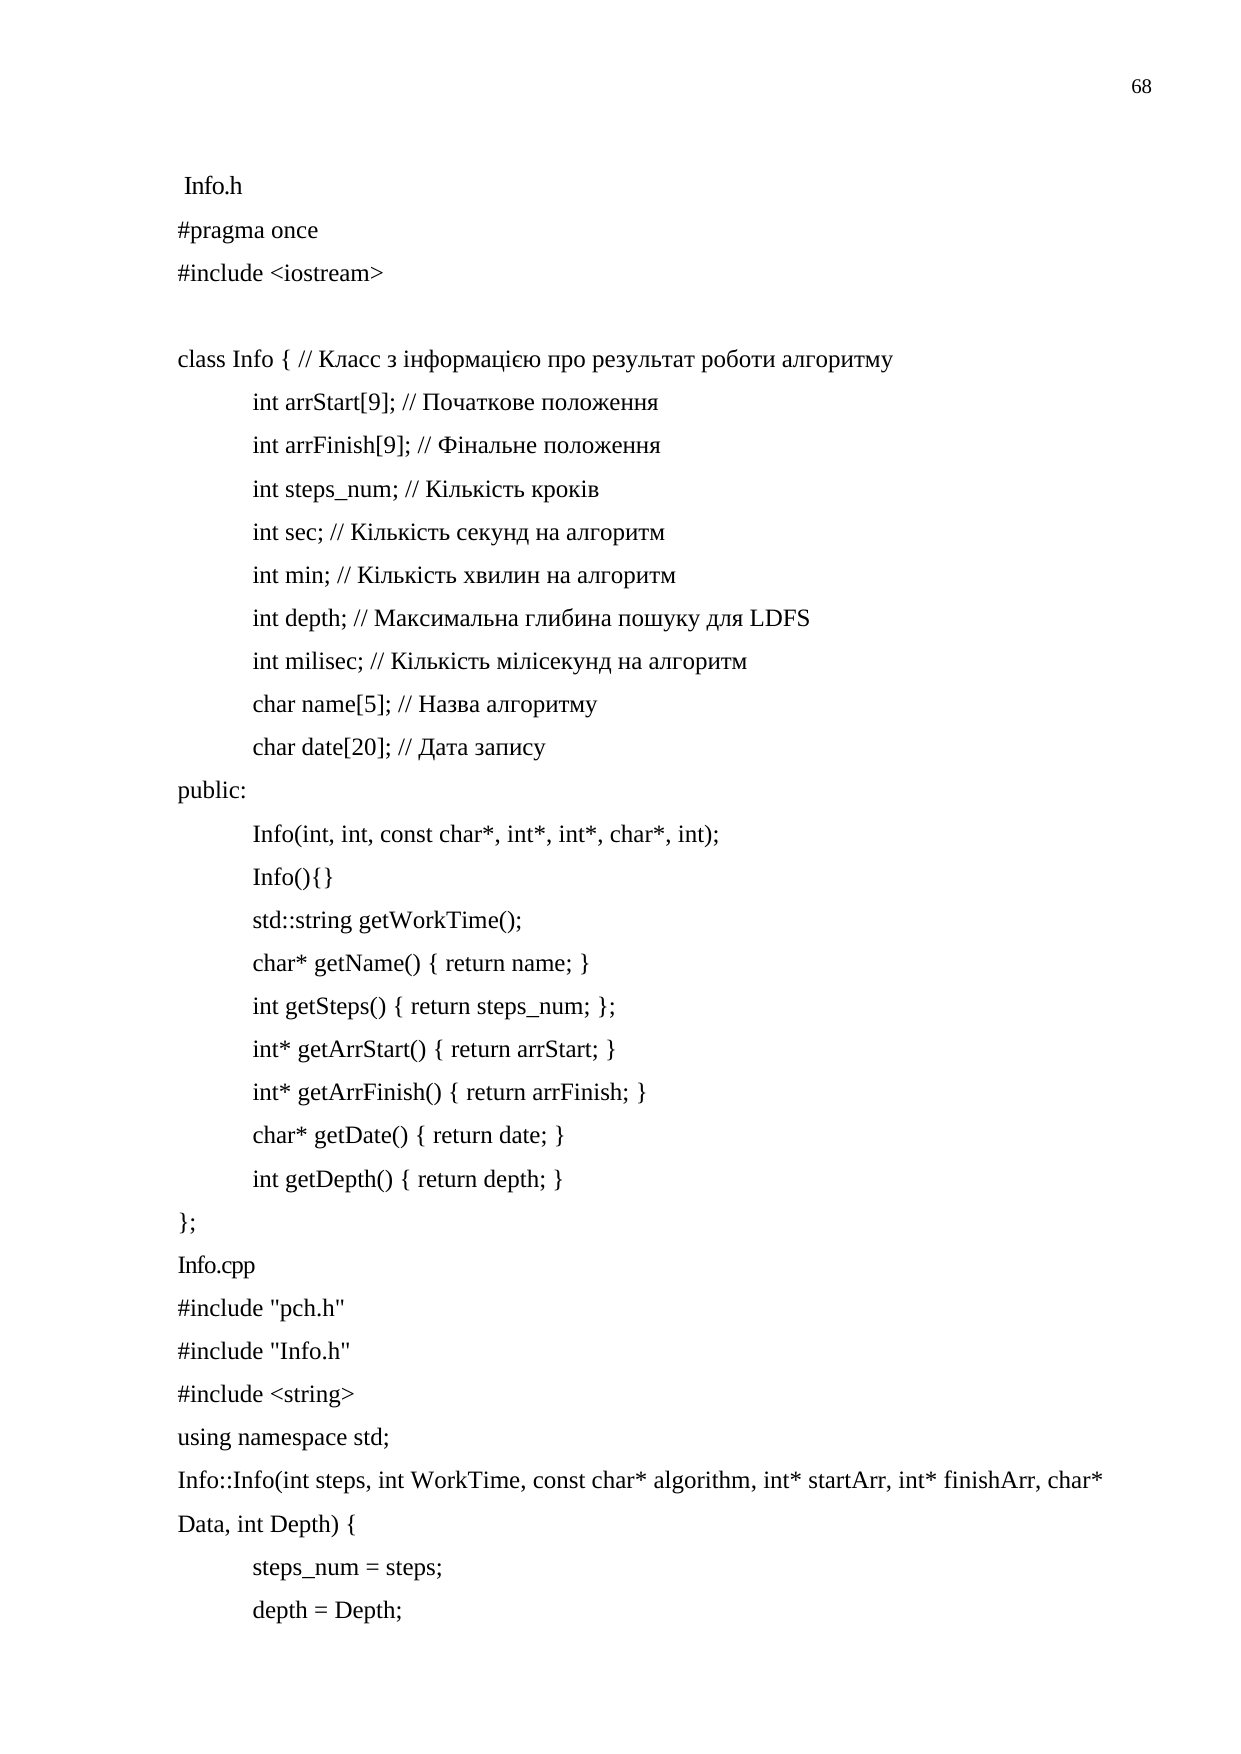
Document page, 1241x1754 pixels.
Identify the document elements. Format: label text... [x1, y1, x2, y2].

text #pragma once [177, 215, 1152, 244]
text steps_num = steps; [177, 1552, 1152, 1581]
text Info::Info(int steps, int WorkTime, const char* algorithm, int* startArr, int* finishArr, char* Data, int Depth) { [177, 1466, 1152, 1537]
text Info(int, int, const char*, int*, int*, char*, int); [177, 819, 1152, 847]
text int* getArrFinish() { return arrFinish; } [177, 1077, 1152, 1106]
text int milisec; // Кількість мілісекунд на алгоритм [177, 646, 1152, 675]
text #include <iostream> [177, 258, 1152, 287]
text int steps_num; // Кількість кроків [177, 474, 1152, 502]
text #include "Info.h" [177, 1336, 1152, 1365]
text char name[5]; // Назва алгоритму [177, 689, 1152, 718]
text #include <string> [177, 1379, 1152, 1408]
text public: [177, 776, 1152, 804]
text std::string getWorkTime(); [177, 905, 1152, 934]
text class Info { // Класс з інформацією про результат роботи алгоритму [177, 344, 1152, 373]
text char date[20]; // Дата запису [177, 732, 1152, 761]
text int arrStart[9]; // Початкове положення [177, 387, 1152, 416]
text char* getName() { return name; } [177, 948, 1152, 977]
text depth = Depth; [177, 1595, 1152, 1624]
text using namespace std; [177, 1422, 1152, 1451]
text int min; // Кількість хвилин на алгоритм [177, 560, 1152, 589]
text int sec; // Кількість секунд на алгоритм [177, 517, 1152, 546]
text int* getArrStart() { return arrStart; } [177, 1034, 1152, 1063]
text int arrFinish[9]; // Фінальне положення [177, 431, 1152, 459]
text }; [177, 1207, 1152, 1236]
text int getDepth() { return depth; } [177, 1164, 1152, 1192]
subtitle Info.cpp [177, 1250, 517, 1279]
text int depth; // Максимальна глибина пошуку для LDFS [177, 603, 1152, 632]
text #include "pch.h" [177, 1293, 1152, 1322]
text Info(){} [177, 862, 1152, 891]
subtitle Info.h [177, 170, 517, 200]
text int getSteps() { return steps_num; }; [177, 991, 1152, 1020]
text char* getDate() { return date; } [177, 1121, 1152, 1149]
